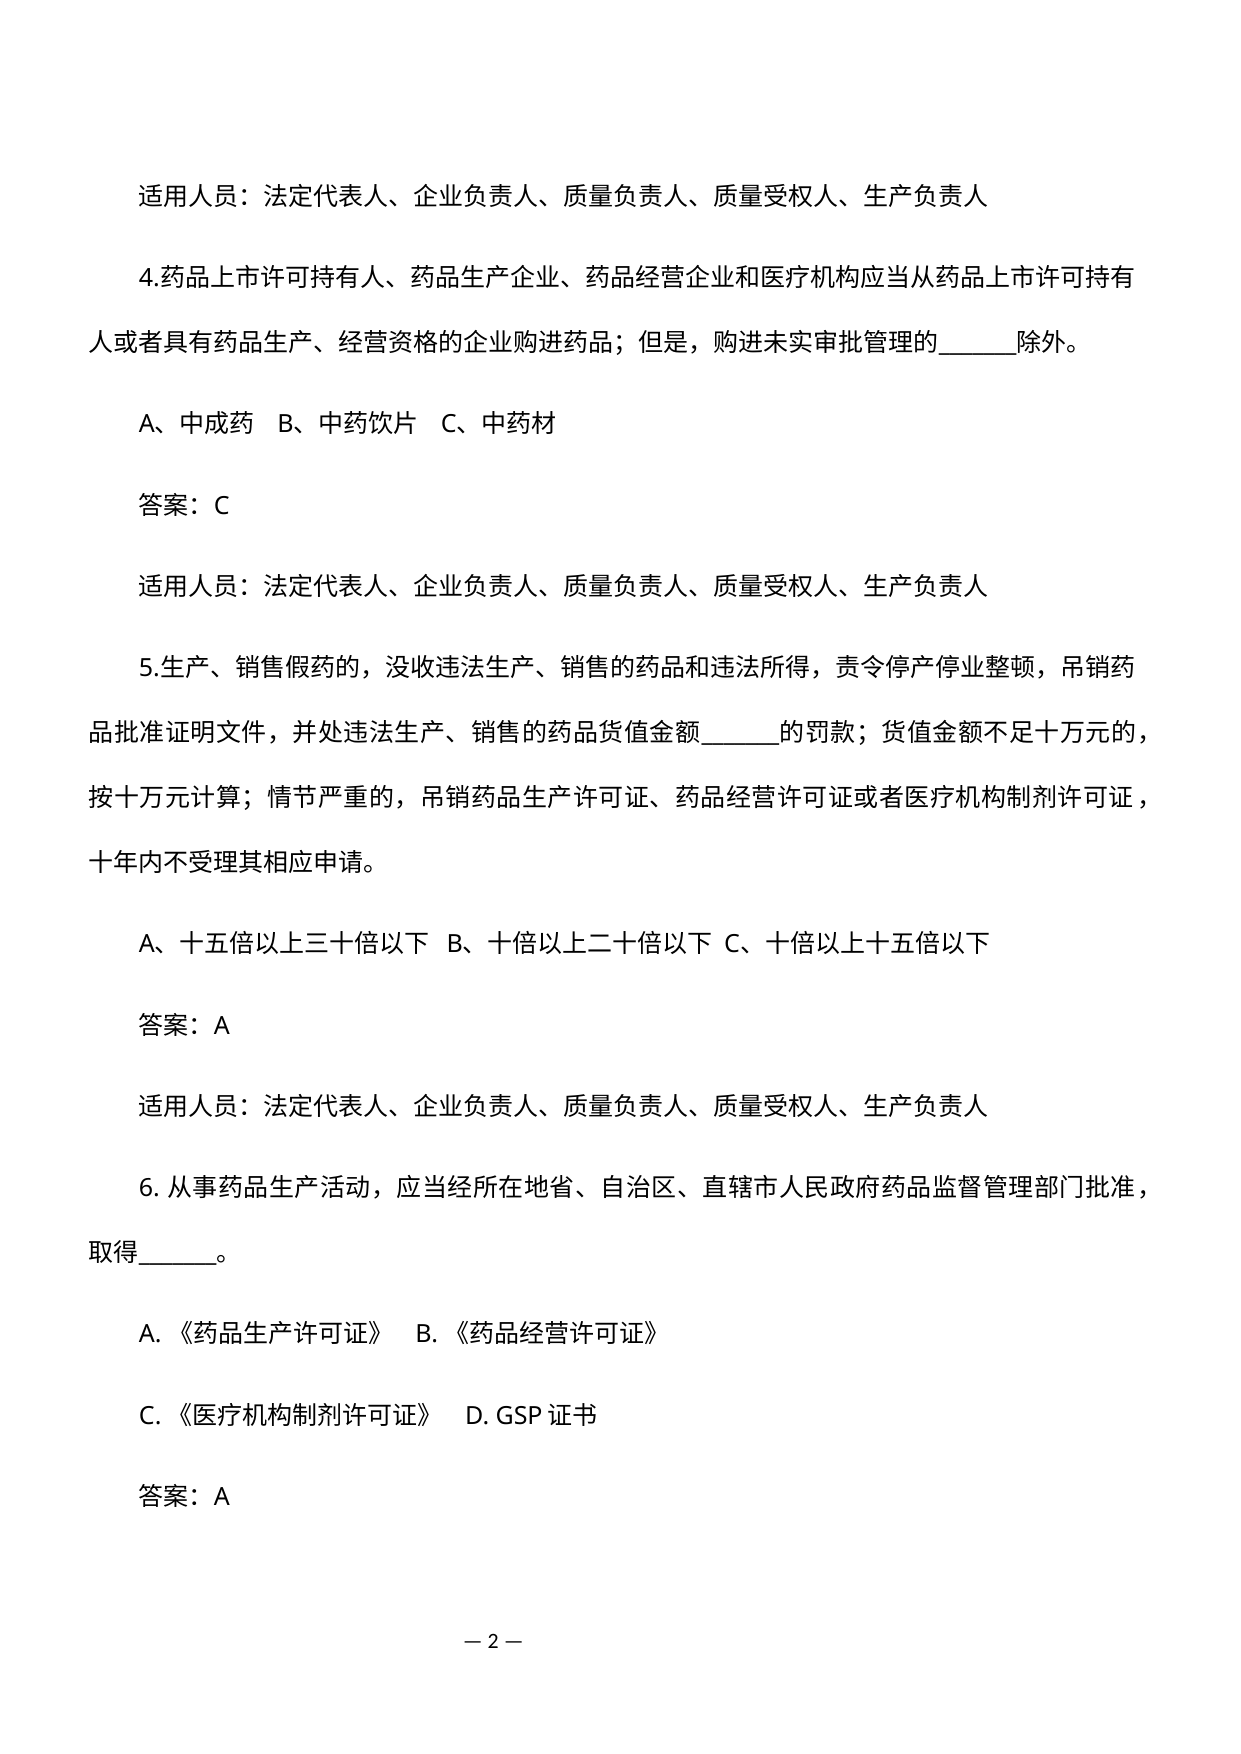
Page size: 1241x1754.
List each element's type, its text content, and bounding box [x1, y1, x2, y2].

text 4.药品上市许可持有人、药品生产企业、药品经营企业和医疗机构应当从药品上市许可持有人或者具有药品生产、经营资格的企业购进药品；但是，购进未实审批管理的_______除外。 [89, 243, 1137, 373]
text 适用人员：法定代表人、企业负责人、质量负责人、质量受权人、生产负责人 [89, 552, 1137, 617]
text A. 《药品生产许可证》 B. 《药品经营许可证》 [89, 1299, 1137, 1364]
text 5.生产、销售假药的，没收违法生产、销售的药品和违法所得，责令停产停业整顿，吊销药品批准证明文件，并处违法生产、销售的药品货值金额_______的罚款；货值金额不足十万元的，按十万元计算；情节严重的，吊销药品生产许可证、药品经营许可证或者医疗机构制剂许可证，十年内不受理其相应申请。 [89, 633, 1137, 893]
text 答案：A [89, 1462, 1137, 1527]
text 答案：C [89, 471, 1137, 536]
text A、十五倍以上三十倍以下 B、十倍以上二十倍以下 C、十倍以上十五倍以下 [89, 909, 1137, 974]
text 答案：A [89, 991, 1137, 1056]
text A、中成药 B、中药饮片 C、中药材 [89, 389, 1137, 454]
text 适用人员：法定代表人、企业负责人、质量负责人、质量受权人、生产负责人 [89, 162, 1137, 227]
text 6. 从事药品生产活动，应当经所在地省、自治区、直辖市人民政府药品监督管理部门批准，取得_______。 [89, 1153, 1137, 1283]
text C. 《医疗机构制剂许可证》 D. GSP证书 [89, 1381, 1137, 1446]
text 适用人员：法定代表人、企业负责人、质量负责人、质量受权人、生产负责人 [89, 1072, 1137, 1137]
